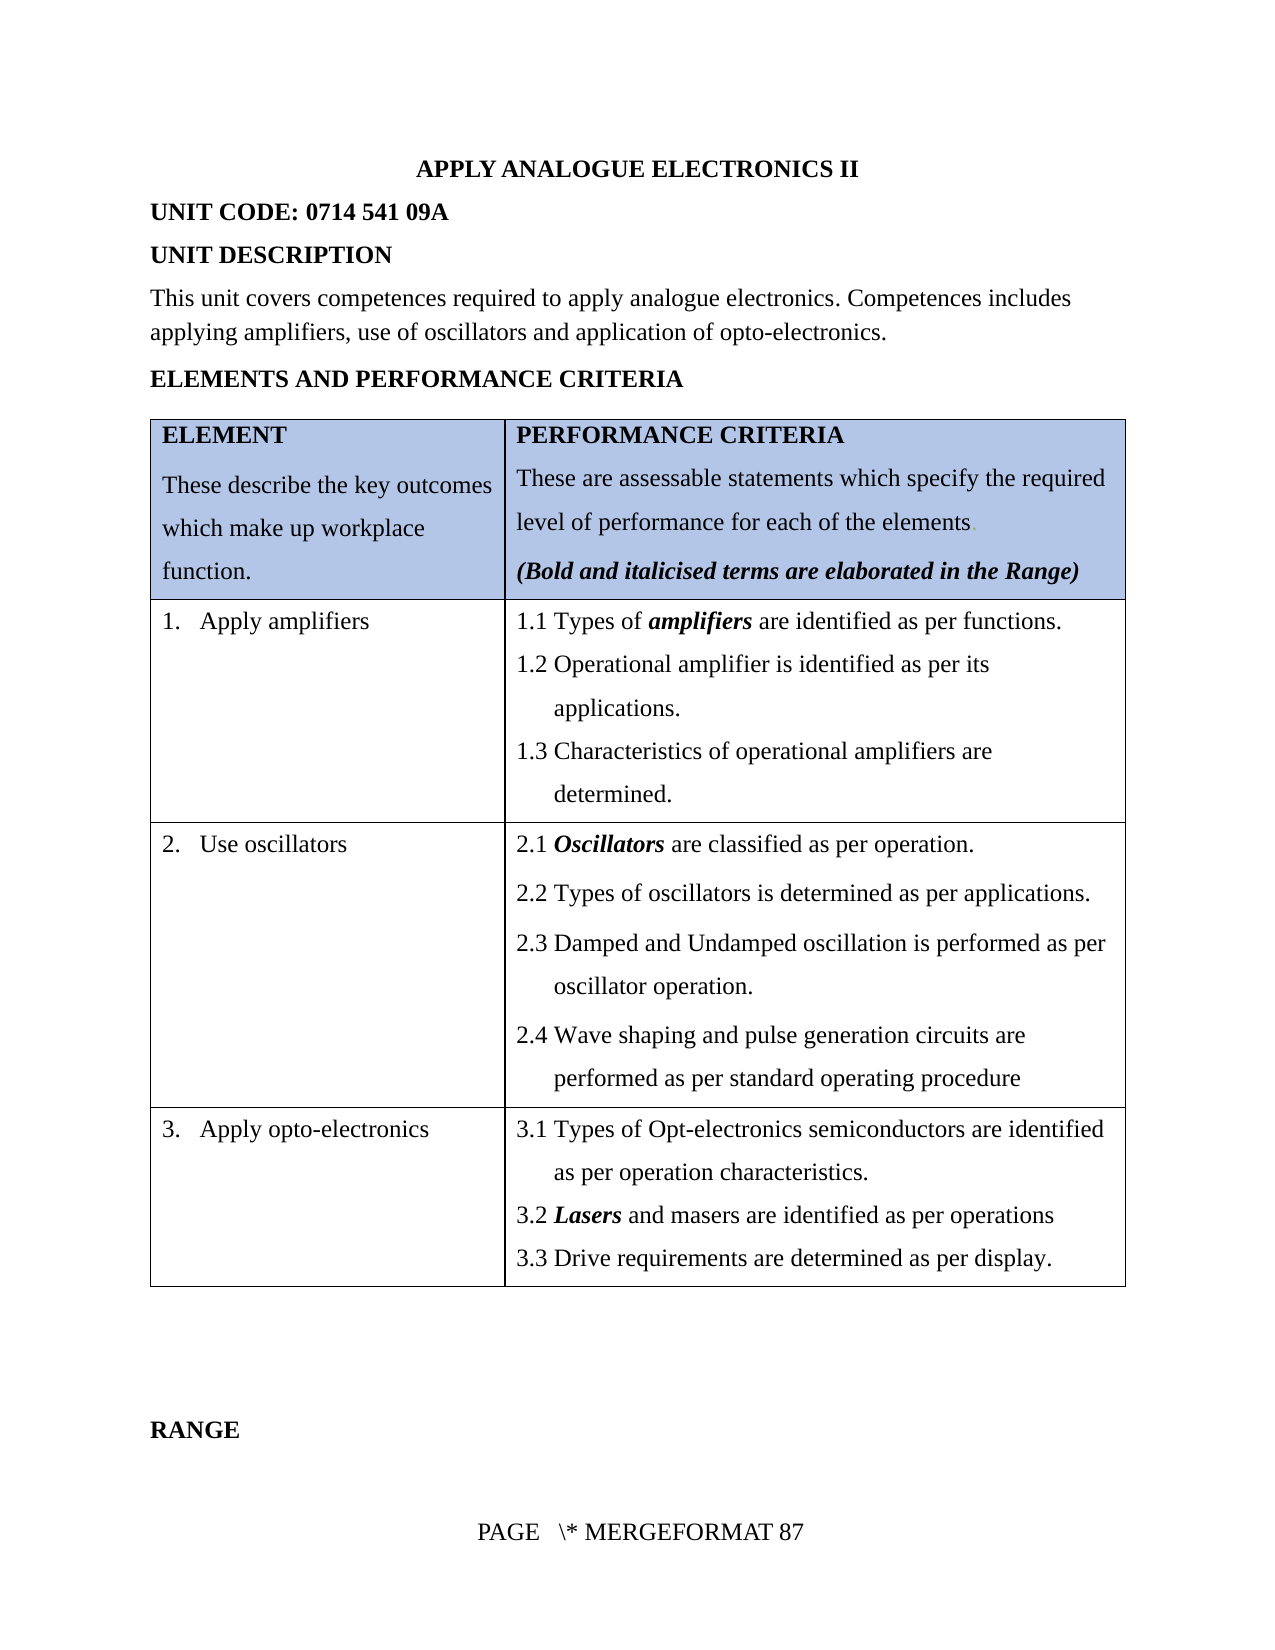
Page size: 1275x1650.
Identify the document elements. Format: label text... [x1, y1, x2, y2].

table_cell Types of amplifiers are identified as per functions. Operational amplifier is identified as per its applications. Characteristics of operational amplifiers are determined. [506, 600, 1125, 822]
table_cell Apply amplifiers [151, 600, 504, 822]
table_header PERFORMANCE CRITERIA These are assessable statements which specify the required level of performance for each of the elements. (Bold and italicised terms are elaborated in the Range) [506, 420, 1125, 599]
subtitle APPLY ANALOGUE ELECTRONICS II [150, 154, 1125, 183]
table_cell Use oscillators [151, 823, 504, 1107]
text ELEMENTS AND PERFORMANCE CRITERIA [150, 364, 1125, 392]
text UNIT DESCRIPTION [150, 240, 1125, 269]
table_header ELEMENT These describe the key outcomes which make up workplace function. [151, 420, 504, 599]
table_cell Oscillators are classified as per operation. Types of oscillators is determined as per applications. Damped and Undamped oscillation is performed as per oscillator operation. Wave shaping and pulse generation circuits are performed as per standard operating procedure [506, 823, 1125, 1107]
table_cell Types of Opt-electronics semiconductors are identified as per operation characteristics. Lasers and masers are identified as per operations Drive requirements are determined as per display. [506, 1108, 1125, 1286]
table_cell Apply opto-electronics [151, 1108, 504, 1286]
text RANGE [150, 1415, 1125, 1444]
text UNIT CODE: 0714 541 09A [150, 197, 1125, 226]
text This unit covers competences required to apply analogue electronics. Competences includes applying amplifiers, use of oscillators and application of opto-electronics. [150, 283, 1125, 346]
